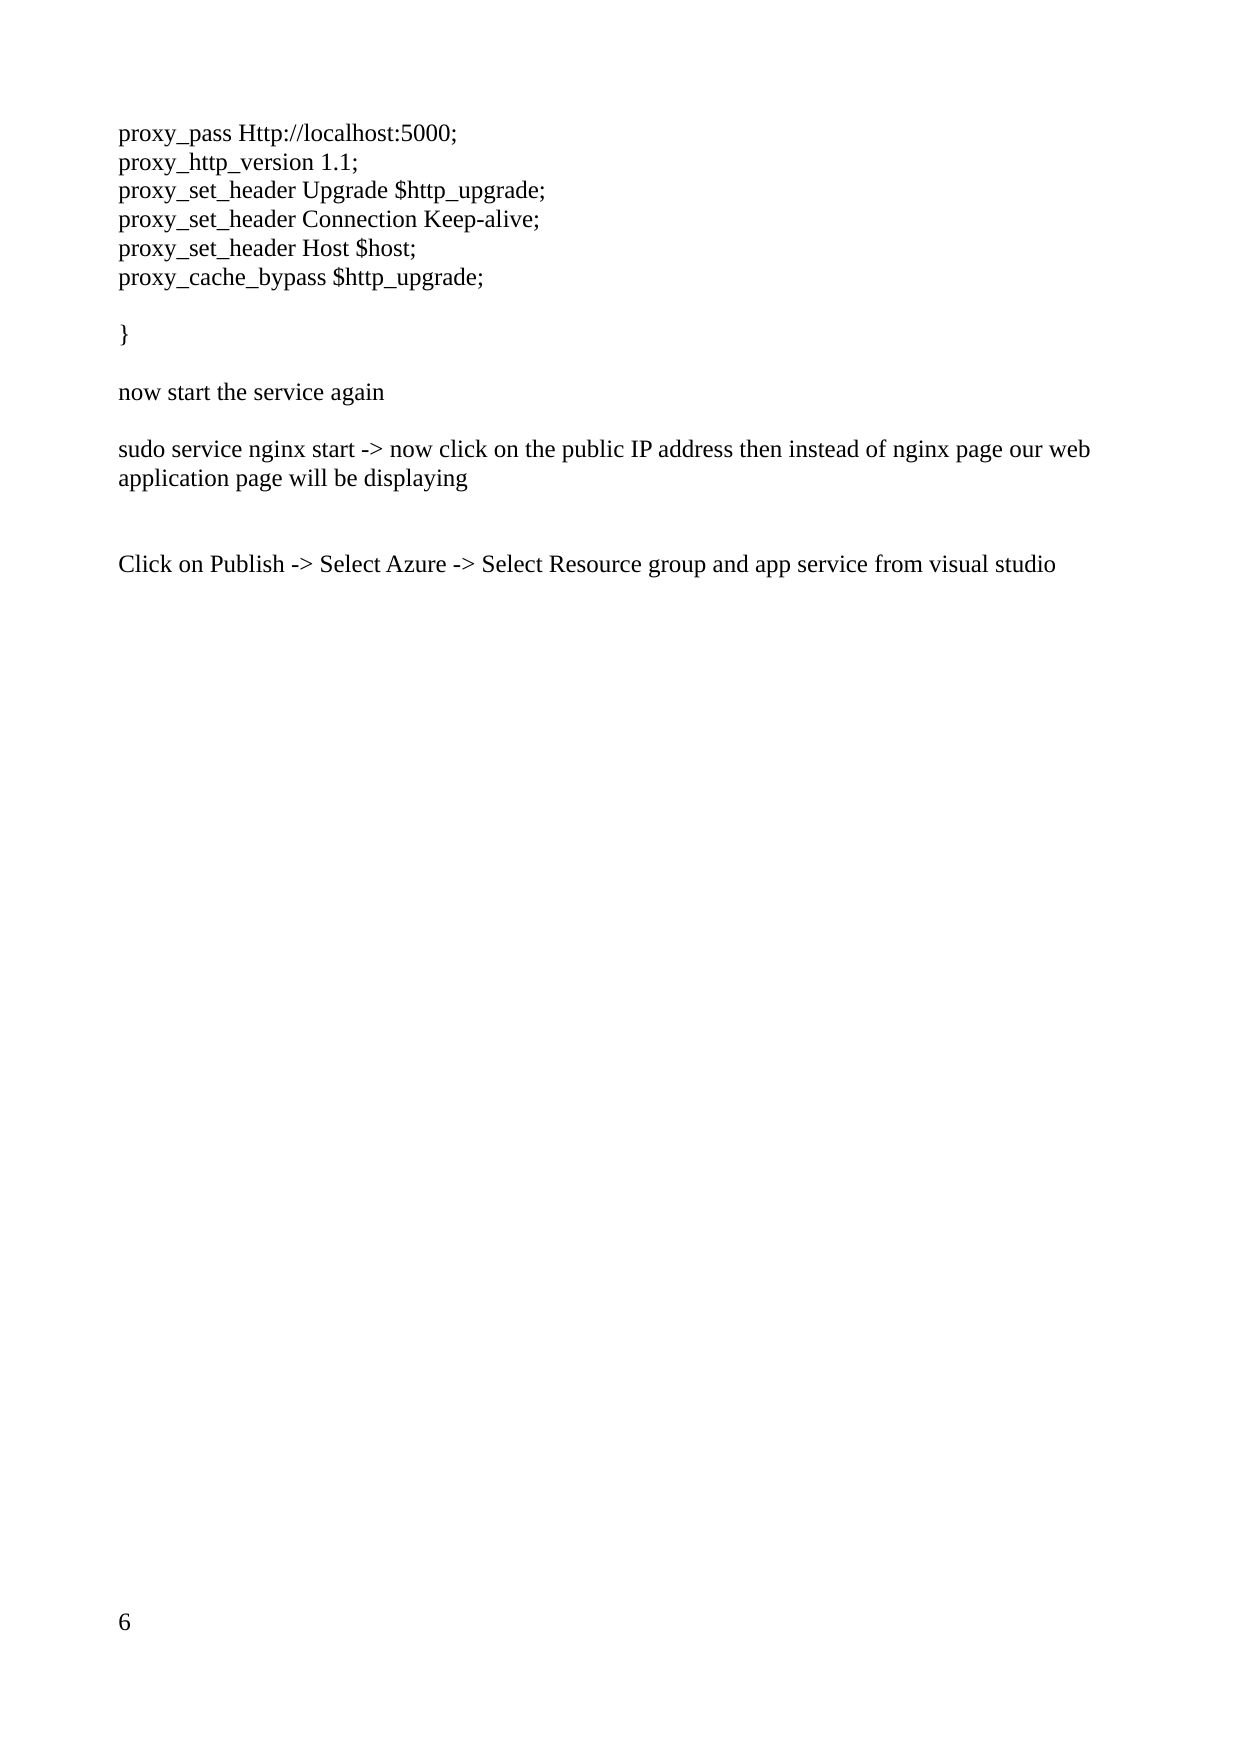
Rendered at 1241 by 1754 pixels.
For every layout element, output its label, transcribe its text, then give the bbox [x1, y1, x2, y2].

text proxy_pass Http://localhost:5000; [118, 118, 1122, 147]
text proxy_set_header Upgrade $http_upgrade; [118, 176, 1122, 204]
text proxy_set_header Connection Keep-alive; [118, 204, 1122, 233]
text sudo service nginx start -> now click on the public IP address then instead of nginx page our web application page will be displaying [118, 434, 1122, 492]
text proxy_http_version 1.1; [118, 147, 1122, 176]
text proxy_set_header Host $host; [118, 233, 1122, 262]
text } [118, 319, 1122, 348]
text proxy_cache_bypass $http_upgrade; [118, 262, 1122, 291]
text now start the service again [118, 377, 1122, 406]
text Click on Publish -> Select Azure -> Select Resource group and app service from visual studio [118, 549, 1122, 578]
